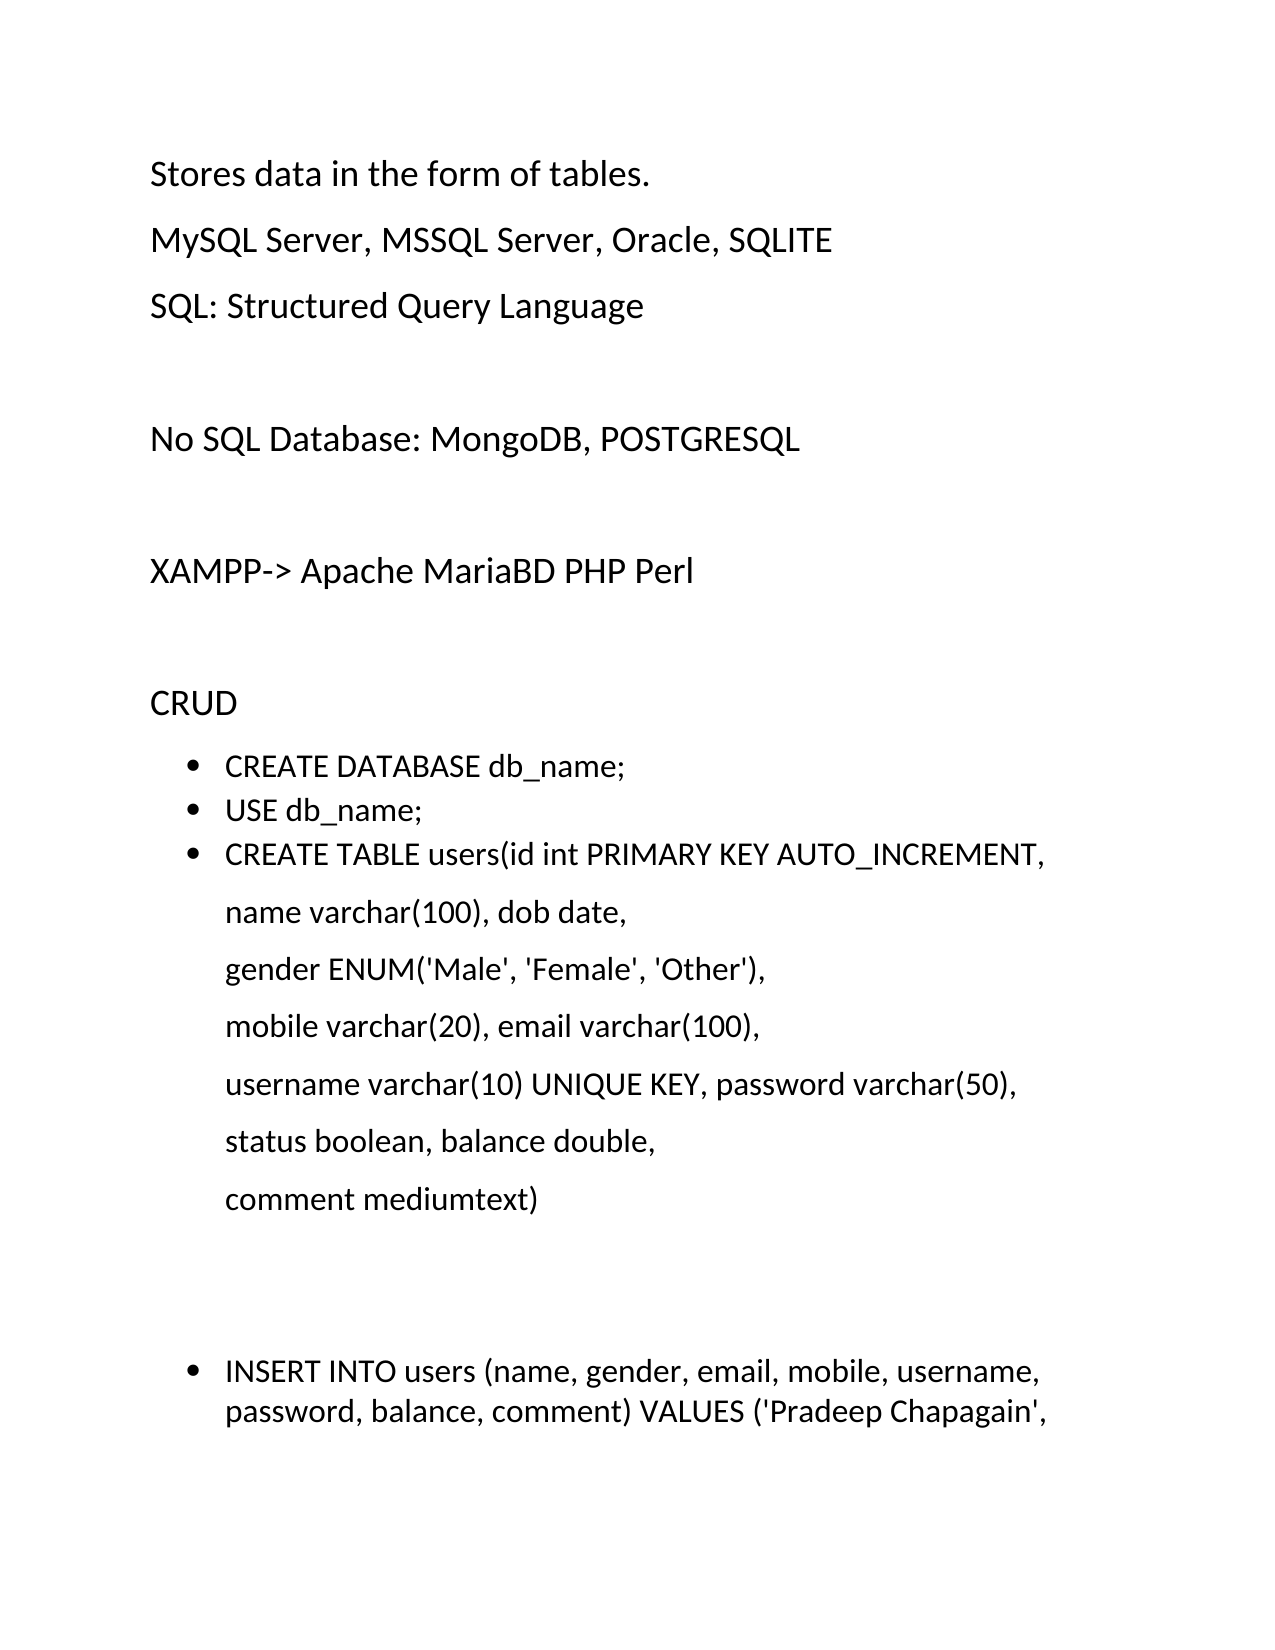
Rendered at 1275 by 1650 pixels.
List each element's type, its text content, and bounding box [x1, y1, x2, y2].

text username varchar(10) UNIQUE KEY, password varchar(50), [225, 1063, 1125, 1103]
list CREATE TABLE users(id int PRIMARY KEY AUTO_INCREMENT, [187, 833, 1125, 874]
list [187, 1350, 1125, 1431]
text status boolean, balance double, [225, 1120, 1125, 1161]
text name varchar(100), dob date, [225, 891, 1125, 931]
text CRUD [150, 679, 1125, 725]
text No SQL Database: MongoDB, POSTGRESQL [150, 414, 1125, 460]
text Stores data in the form of tables. [150, 150, 1125, 196]
text MySQL Server, MSSQL Server, Oracle, SQLITE [150, 216, 1125, 262]
list CREATE DATABASE db_name; [187, 745, 1125, 786]
text SQL: Structured Query Language [150, 282, 1125, 328]
text XAMPP-> Apache MariaBD PHP Perl [150, 547, 1125, 593]
text gender ENUM('Male', 'Female', 'Other'), [225, 948, 1125, 989]
list USE db_name; [187, 789, 1125, 830]
text mobile varchar(20), email varchar(100), [225, 1005, 1125, 1046]
text comment mediumtext) [225, 1178, 1125, 1218]
